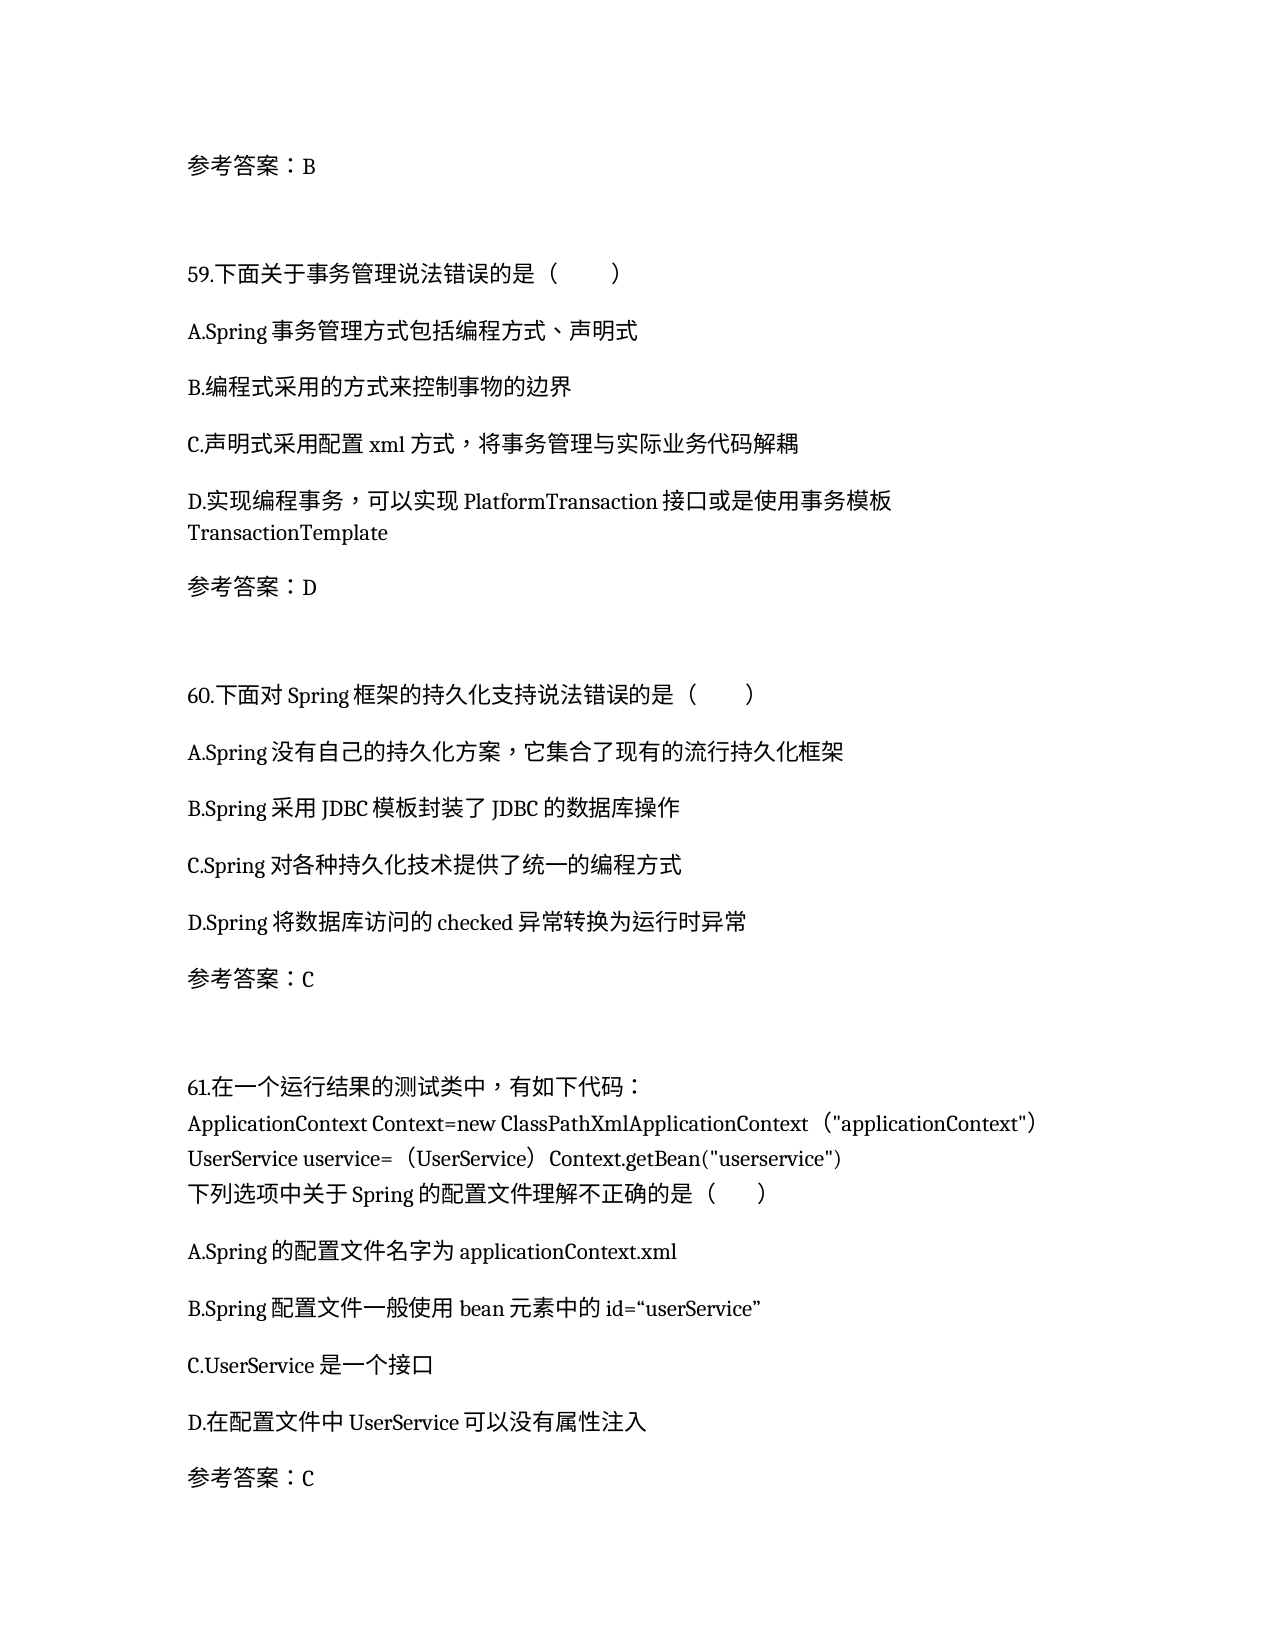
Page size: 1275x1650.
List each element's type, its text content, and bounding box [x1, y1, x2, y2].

text B.Spring采用JDBC模板封装了JDBC的数据库操作 [187, 792, 1087, 824]
text D.实现编程事务，可以实现PlatformTransaction接口或是使用事务模板TransactionTemplate [187, 485, 1087, 546]
text C.UserService是一个接口 [187, 1349, 1087, 1380]
text 61.在一个运行结果的测试类中，有如下代码： ApplicationContext Context=new ClassPathXmlApplicationContext（"applicationContext"） UserService uservice=（UserService）Context.getBean("userservice") 下列选项中关于Spring的配置文件理解不正确的是（ ） [187, 1071, 1087, 1209]
text 参考答案：C [187, 963, 1087, 994]
text D.在配置文件中UserService可以没有属性注入 [187, 1405, 1087, 1437]
text 59.下面关于事务管理说法错误的是（ ） [187, 258, 1087, 289]
text C.声明式采用配置xml方式，将事务管理与实际业务代码解耦 [187, 428, 1087, 459]
text 参考答案：D [187, 571, 1087, 602]
text A.Spring事务管理方式包括编程方式、声明式 [187, 314, 1087, 346]
text B.编程式采用的方式来控制事物的边界 [187, 371, 1087, 403]
text A.Spring没有自己的持久化方案，它集合了现有的流行持久化框架 [187, 736, 1087, 767]
text D.Spring将数据库访问的checked异常转换为运行时异常 [187, 906, 1087, 937]
text 参考答案：C [187, 1462, 1087, 1493]
text B.Spring配置文件一般使用bean元素中的id=“userService” [187, 1292, 1087, 1323]
text 60.下面对Spring框架的持久化支持说法错误的是（ ） [187, 679, 1087, 710]
text 参考答案：B [187, 150, 1087, 181]
text C.Spring对各种持久化技术提供了统一的编程方式 [187, 849, 1087, 880]
text A.Spring的配置文件名字为applicationContext.xml [187, 1235, 1087, 1266]
